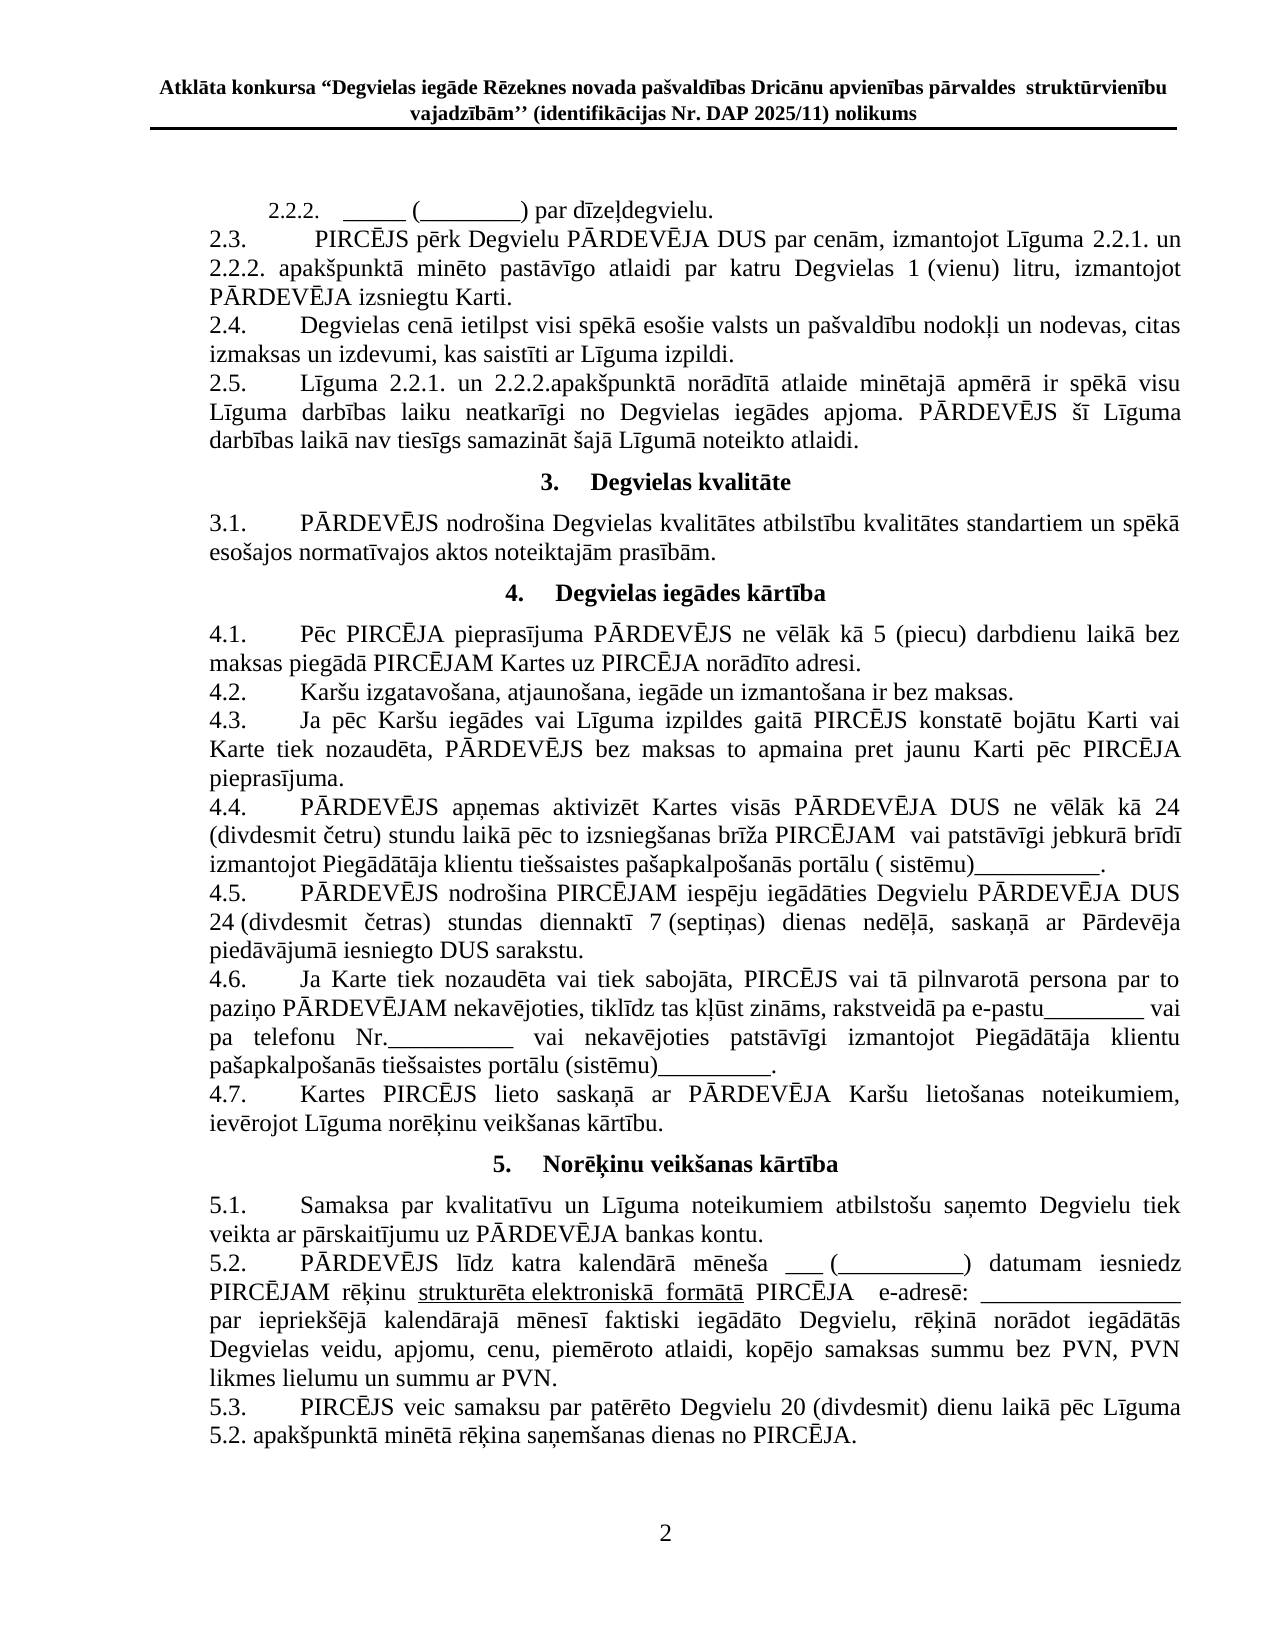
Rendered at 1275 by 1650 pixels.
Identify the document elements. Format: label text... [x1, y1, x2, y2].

list PIRCĒJS pērk Degvielu PĀRDEVĒJA DUS par cenām, izmantojot Līguma 2.2.1. un 2.2.2. apakšpunktā minēto pastāvīgo atlaidi par katru Degvielas 1 (vienu) litru, izmantojot PĀRDEVĒJA izsniegtu Karti. [209, 224, 1181, 311]
list Ja pēc Karšu iegādes vai Līguma izpildes gaitā PIRCĒJS konstatē bojātu Karti vai Karte tiek nozaudēta, PĀRDEVĒJS bez maksas to apmaina pret jaunu Karti pēc PIRCĒJA pieprasījuma. [209, 706, 1181, 792]
list Pēc PIRCĒJA pieprasījuma PĀRDEVĒJS ne vēlāk kā 5 (piecu) darbdienu laikā bez maksas piegādā PIRCĒJAM Kartes uz PIRCĒJA norādīto adresi. [209, 619, 1181, 677]
list Kartes PIRCĒJS lieto saskaņā ar PĀRDEVĒJA Karšu lietošanas noteikumiem, ievērojot Līguma norēķinu veikšanas kārtību. [209, 1079, 1181, 1137]
list PĀRDEVĒJS nodrošina PIRCĒJAM iespēju iegādāties Degvielu PĀRDEVĒJA DUS 24 (divdesmit četras) stundas diennaktī 7 (septiņas) dienas nedēļā, saskaņā ar Pārdevēja piedāvājumā iesniegto DUS sarakstu. [209, 878, 1181, 964]
list PIRCĒJS veic samaksu par patērēto Degvielu 20 (divdesmit) dienu laikā pēc Līguma 5.2. apakšpunktā minētā rēķina saņemšanas dienas no PIRCĒJA. [209, 1392, 1181, 1449]
list PĀRDEVĒJS līdz katra kalendārā mēneša ___ (__________) datumam iesniedz PIRCĒJAM rēķinu strukturēta elektroniskā formātā PIRCĒJA e-adresē: ________________ par iepriekšējā kalendārajā mēnesī faktiski iegādāto Degvielu, rēķinā norādot iegādātās Degvielas veidu, apjomu, cenu, piemēroto atlaidi, kopējo samaksas summu bez PVN, PVN likmes lielumu un summu ar PVN. [209, 1248, 1181, 1392]
list Karšu izgatavošana, atjaunošana, iegāde un izmantošana ir bez maksas. [209, 677, 1181, 706]
list PĀRDEVĒJS apņemas aktivizēt Kartes visās PĀRDEVĒJA DUS ne vēlāk kā 24 (divdesmit četru) stundu laikā pēc to izsniegšanas brīža PIRCĒJAM vai patstāvīgi jebkurā brīdī izmantojot Piegādātāja klientu tiešsaistes pašapkalpošanās portālu ( sistēmu)__________. [209, 792, 1181, 878]
list PĀRDEVĒJS nodrošina Degvielas kvalitātes atbilstību kvalitātes standartiem un spēkā esošajos normatīvajos aktos noteiktajām prasībām. [209, 508, 1181, 566]
list Līguma 2.2.1. un 2.2.2.apakšpunktā norādītā atlaide minētajā apmērā ir spēkā visu Līguma darbības laiku neatkarīgi no Degvielas iegādes apjoma. PĀRDEVĒJS šī Līguma darbības laikā nav tiesīgs samazināt šajā Līgumā noteikto atlaidi. [209, 368, 1181, 454]
list Degvielas cenā ietilpst visi spēkā esošie valsts un pašvaldību nodokļi un nodevas, citas izmaksas un izdevumi, kas saistīti ar Līguma izpildi. [209, 311, 1181, 368]
list _____ (________) par dīzeļdegvielu. [268, 196, 1181, 224]
list Samaksa par kvalitatīvu un Līguma noteikumiem atbilstošu saņemto Degvielu tiek veikta ar pārskaitījumu uz PĀRDEVĒJA bankas kontu. [209, 1191, 1181, 1248]
list Degvielas iegādes kārtība [150, 578, 1181, 607]
list Norēķinu veikšanas kārtība [150, 1149, 1181, 1178]
list Ja Karte tiek nozaudēta vai tiek sabojāta, PIRCĒJS vai tā pilnvarotā persona par to paziņo PĀRDEVĒJAM nekavējoties, tiklīdz tas kļūst zināms, rakstveidā pa e-pastu________ vai pa telefonu Nr.__________ vai nekavējoties patstāvīgi izmantojot Piegādātāja klientu pašapkalpošanās tiešsaistes portālu (sistēmu)_________. [209, 964, 1181, 1079]
list Degvielas kvalitāte [150, 467, 1181, 496]
